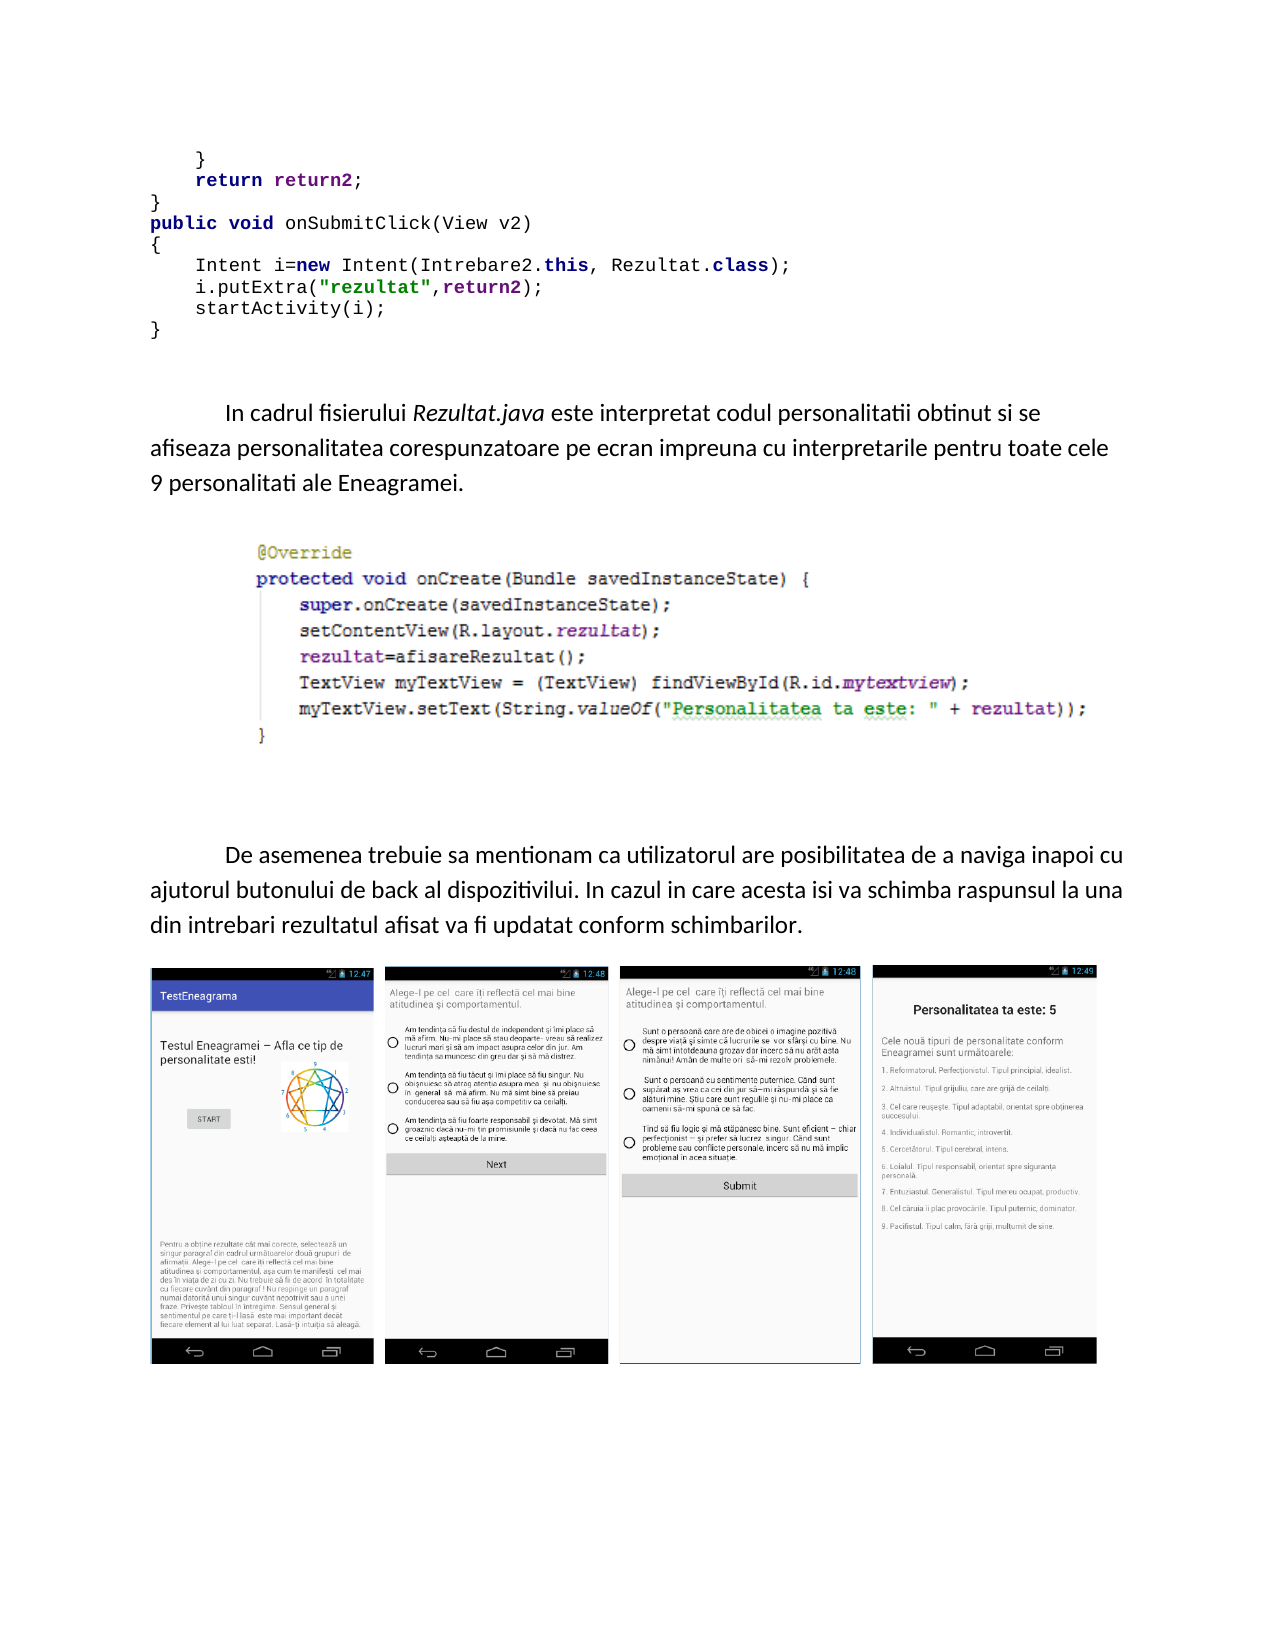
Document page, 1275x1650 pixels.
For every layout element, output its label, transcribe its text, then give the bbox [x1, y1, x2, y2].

picture [872, 965, 1097, 1364]
text In cadrul fisierului Rezultat.java este interpretat codul personalitatii obtinut si se afiseaza personalitatea corespunzatoare pe ecran impreuna cu interpretarile pentru toate cele 9 personalitati ale Eneagramei. [150, 397, 1125, 498]
picture [225, 522, 1108, 759]
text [150, 150, 1125, 341]
picture [385, 966, 609, 1364]
picture [150, 968, 374, 1364]
text De asemenea trebuie sa mentionam ca utilizatorul are posibilitatea de a naviga inapoi cu ajutorul butonului de back al dispozitivilui. In cazul in care acesta isi va schimba raspunsul la una din intrebari rezultatul afisat va fi updatat conform schimbarilor. [150, 840, 1125, 940]
picture [619, 966, 861, 1364]
